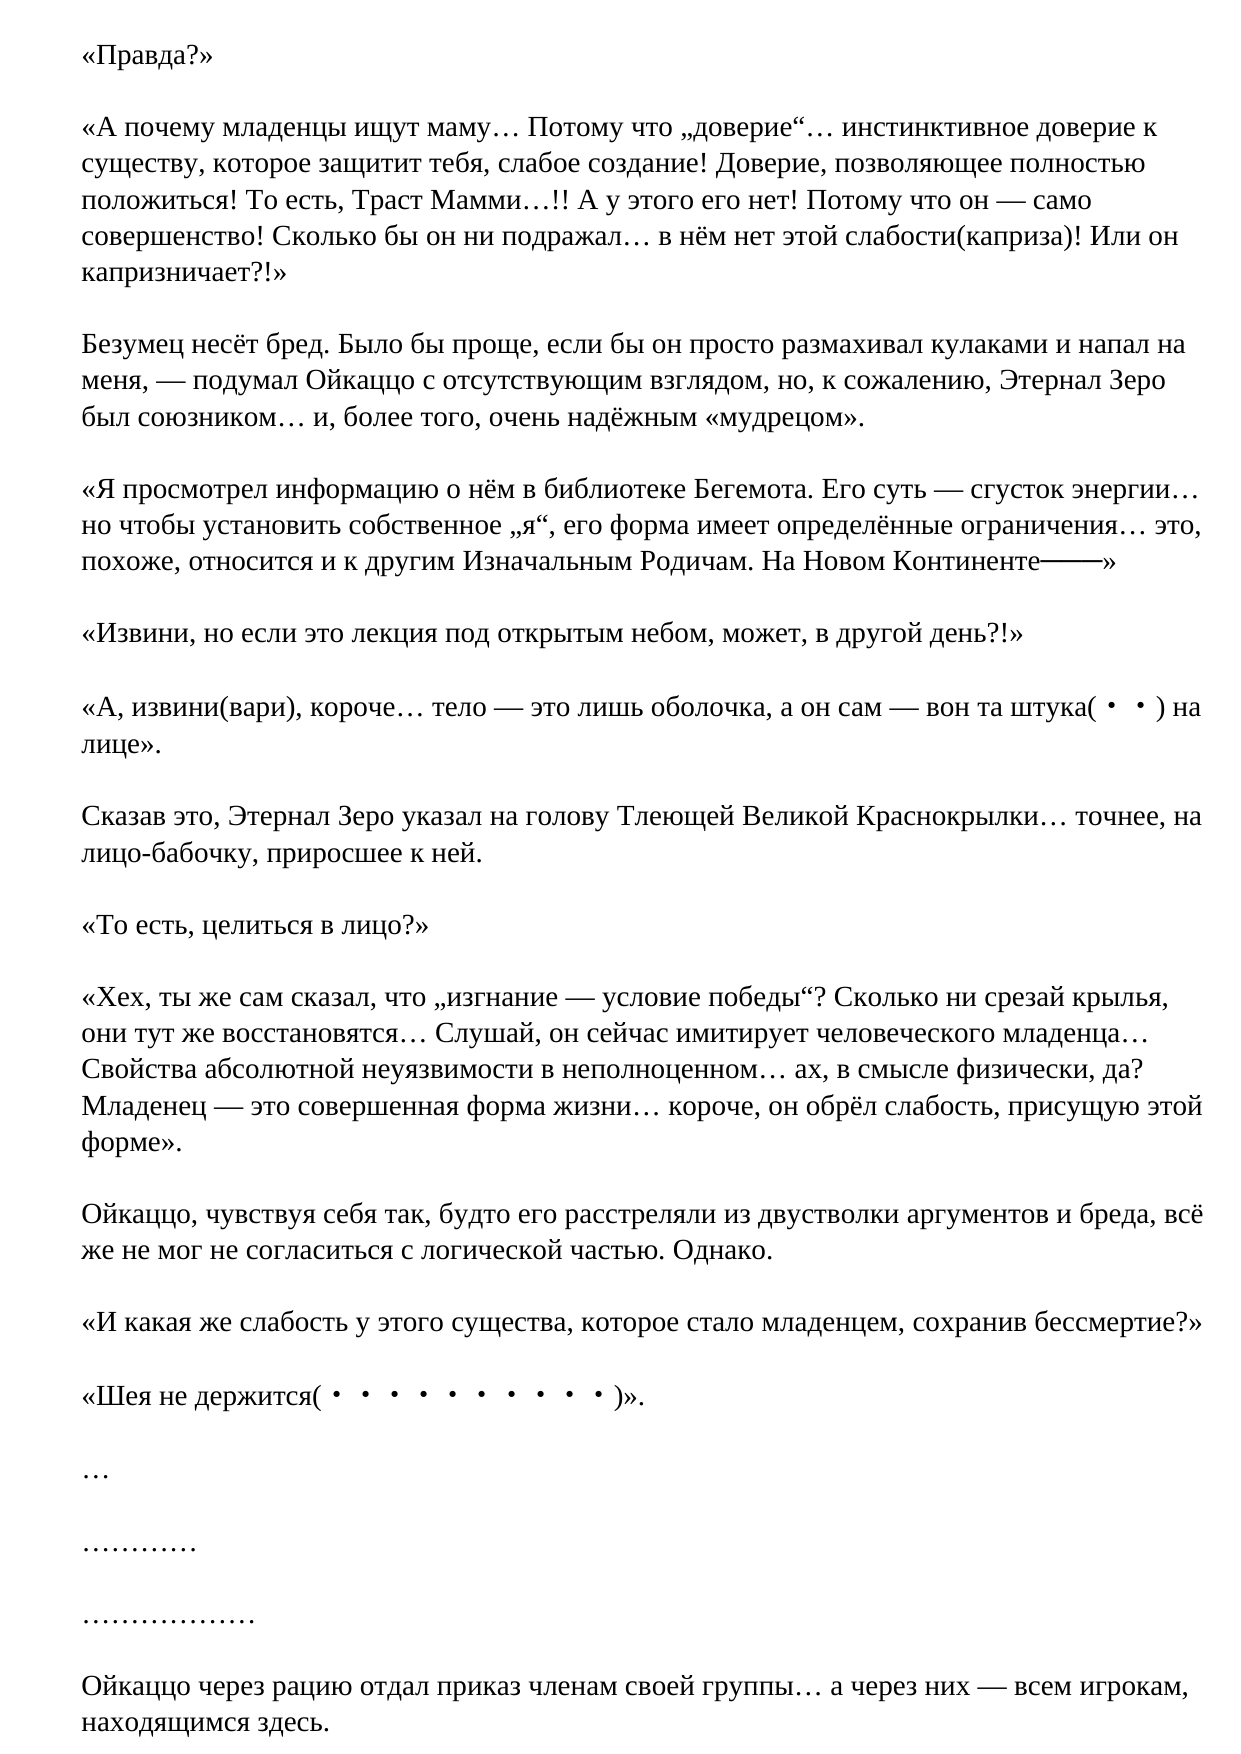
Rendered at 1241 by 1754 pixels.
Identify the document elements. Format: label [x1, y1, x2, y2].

text [81, 37, 1215, 1738]
